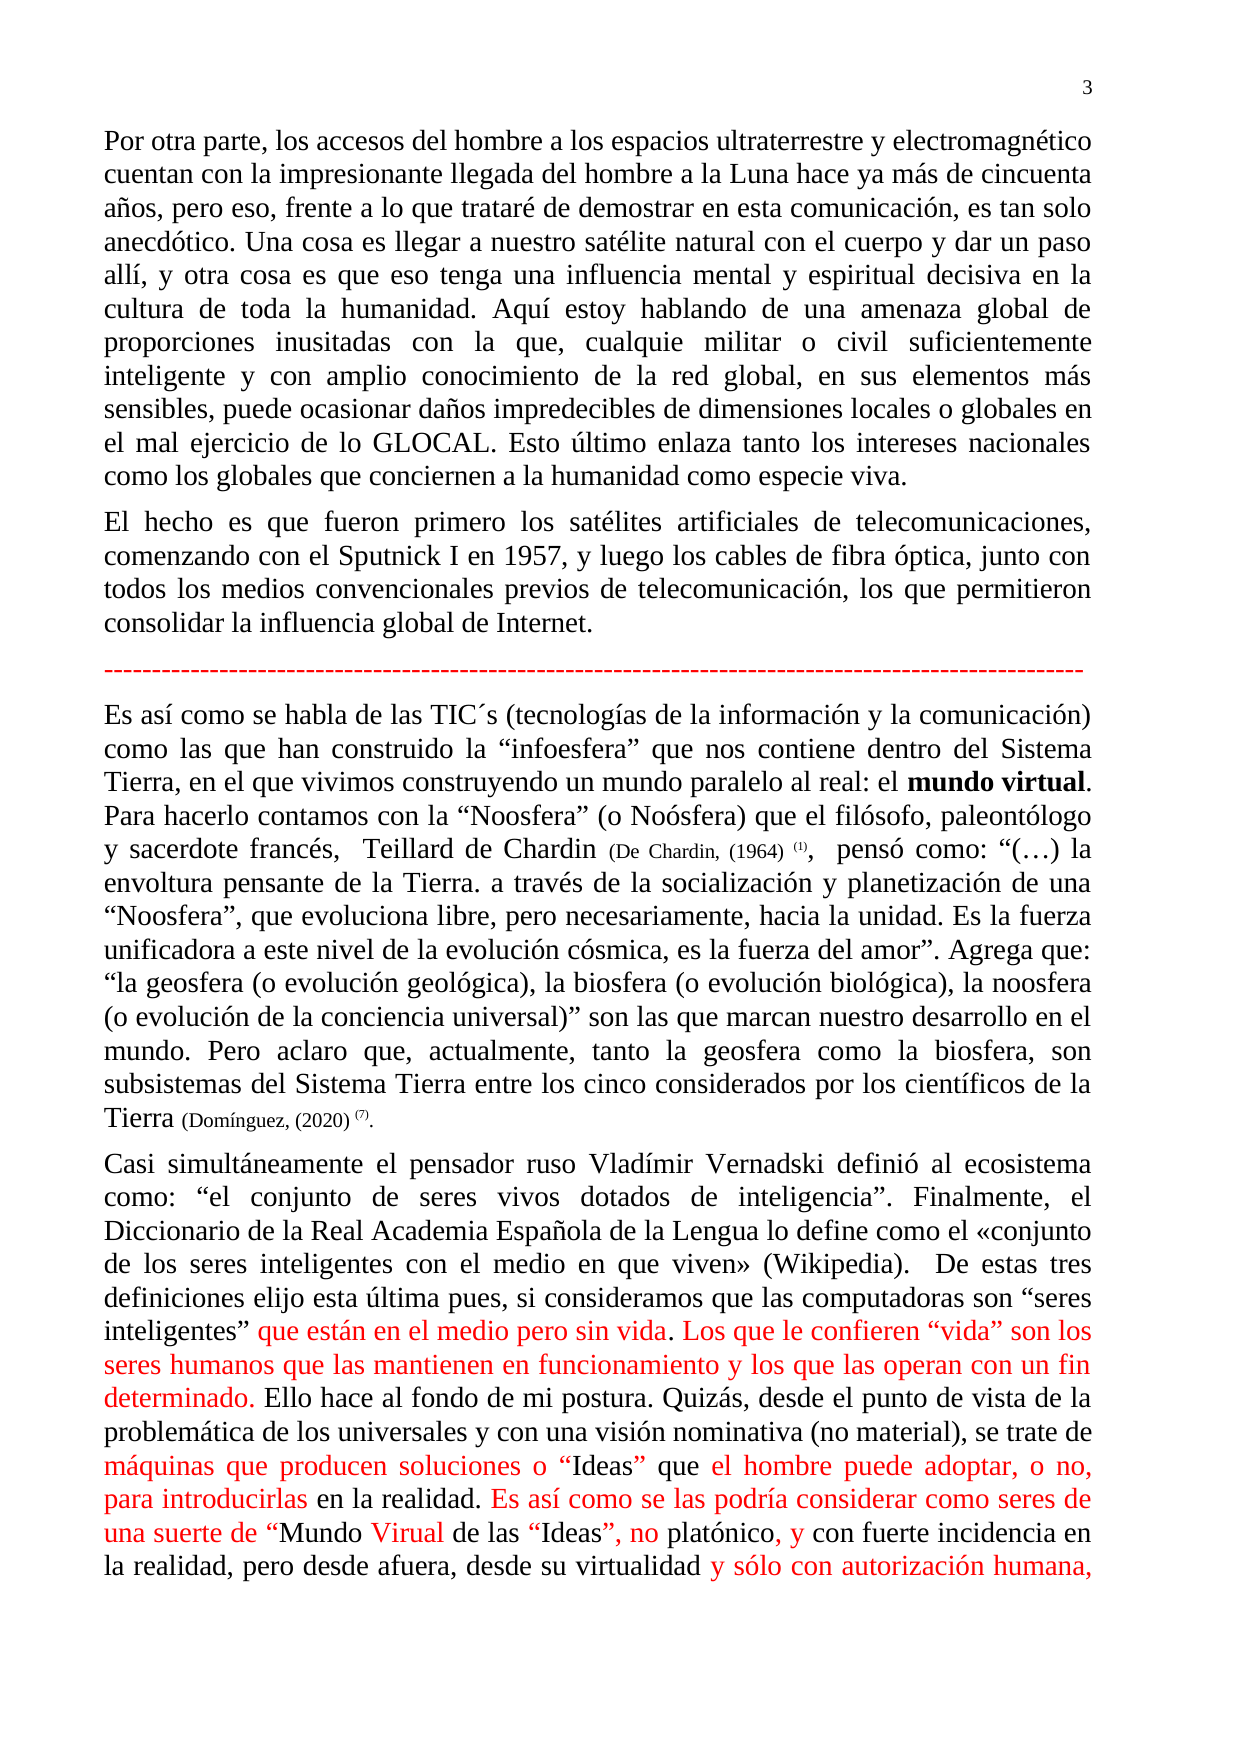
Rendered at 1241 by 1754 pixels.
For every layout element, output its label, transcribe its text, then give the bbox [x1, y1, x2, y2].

text El hecho es que fueron primero los satélites artificiales de telecomunicaciones, comenzando con el Sputnick I en 1957, y luego los cables de fibra óptica, junto con todos los medios convencionales previos de telecomunicación, los que permitieron consolidar la influencia global de Internet. [103, 504, 1092, 639]
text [103, 1146, 1092, 1582]
text ------------------------------------------------------------------------------------------------------ [103, 651, 1092, 685]
text Es así como se habla de las TIC´s (tecnologías de la información y la comunicación) como las que han construido la “infoesfera” que nos contiene dentro del Sistema Tierra, en el que vivimos construyendo un mundo paralelo al real: el mundo virtual. Para hacerlo contamos con la “Noosfera” (o Noósfera) que el filósofo, paleontólogo y sacerdote francés, Teillard de Chardin (De Chardin, (1964) (1), pensó como: “(…) la envoltura pensante de la Tierra. a través de la socialización y planetización de una “Noosfera”, que evoluciona libre, pero necesariamente, hacia la unidad. Es la fuerza unificadora a este nivel de la evolución cósmica, es la fuerza del amor”. Agrega que: “la geosfera (o evolución geológica), la biosfera (o evolución biológica), la noosfera (o evolución de la conciencia universal)” son las que marcan nuestro desarrollo en el mundo. Pero aclaro que, actualmente, tanto la geosfera como la biosfera, son subsistemas del Sistema Tierra entre los cinco considerados por los científicos de la Tierra (Domínguez, (2020) (7). [103, 697, 1092, 1133]
text Por otra parte, los accesos del hombre a los espacios ultraterrestre y electromagnético cuentan con la impresionante llegada del hombre a la Luna hace ya más de cincuenta años, pero eso, frente a lo que trataré de demostrar en esta comunicación, es tan solo anecdótico. Una cosa es llegar a nuestro satélite natural con el cuerpo y dar un paso allí, y otra cosa es que eso tenga una influencia mental y espiritual decisiva en la cultura de toda la humanidad. Aquí estoy hablando de una amenaza global de proporciones inusitadas con la que, cualquie militar o civil suficientemente inteligente y con amplio conocimiento de la red global, en sus elementos más sensibles, puede ocasionar daños impredecibles de dimensiones locales o globales en el mal ejercicio de lo GLOCAL. Esto último enlaza tanto los intereses nacionales como los globales que conciernen a la humanidad como especie viva. [103, 123, 1092, 492]
